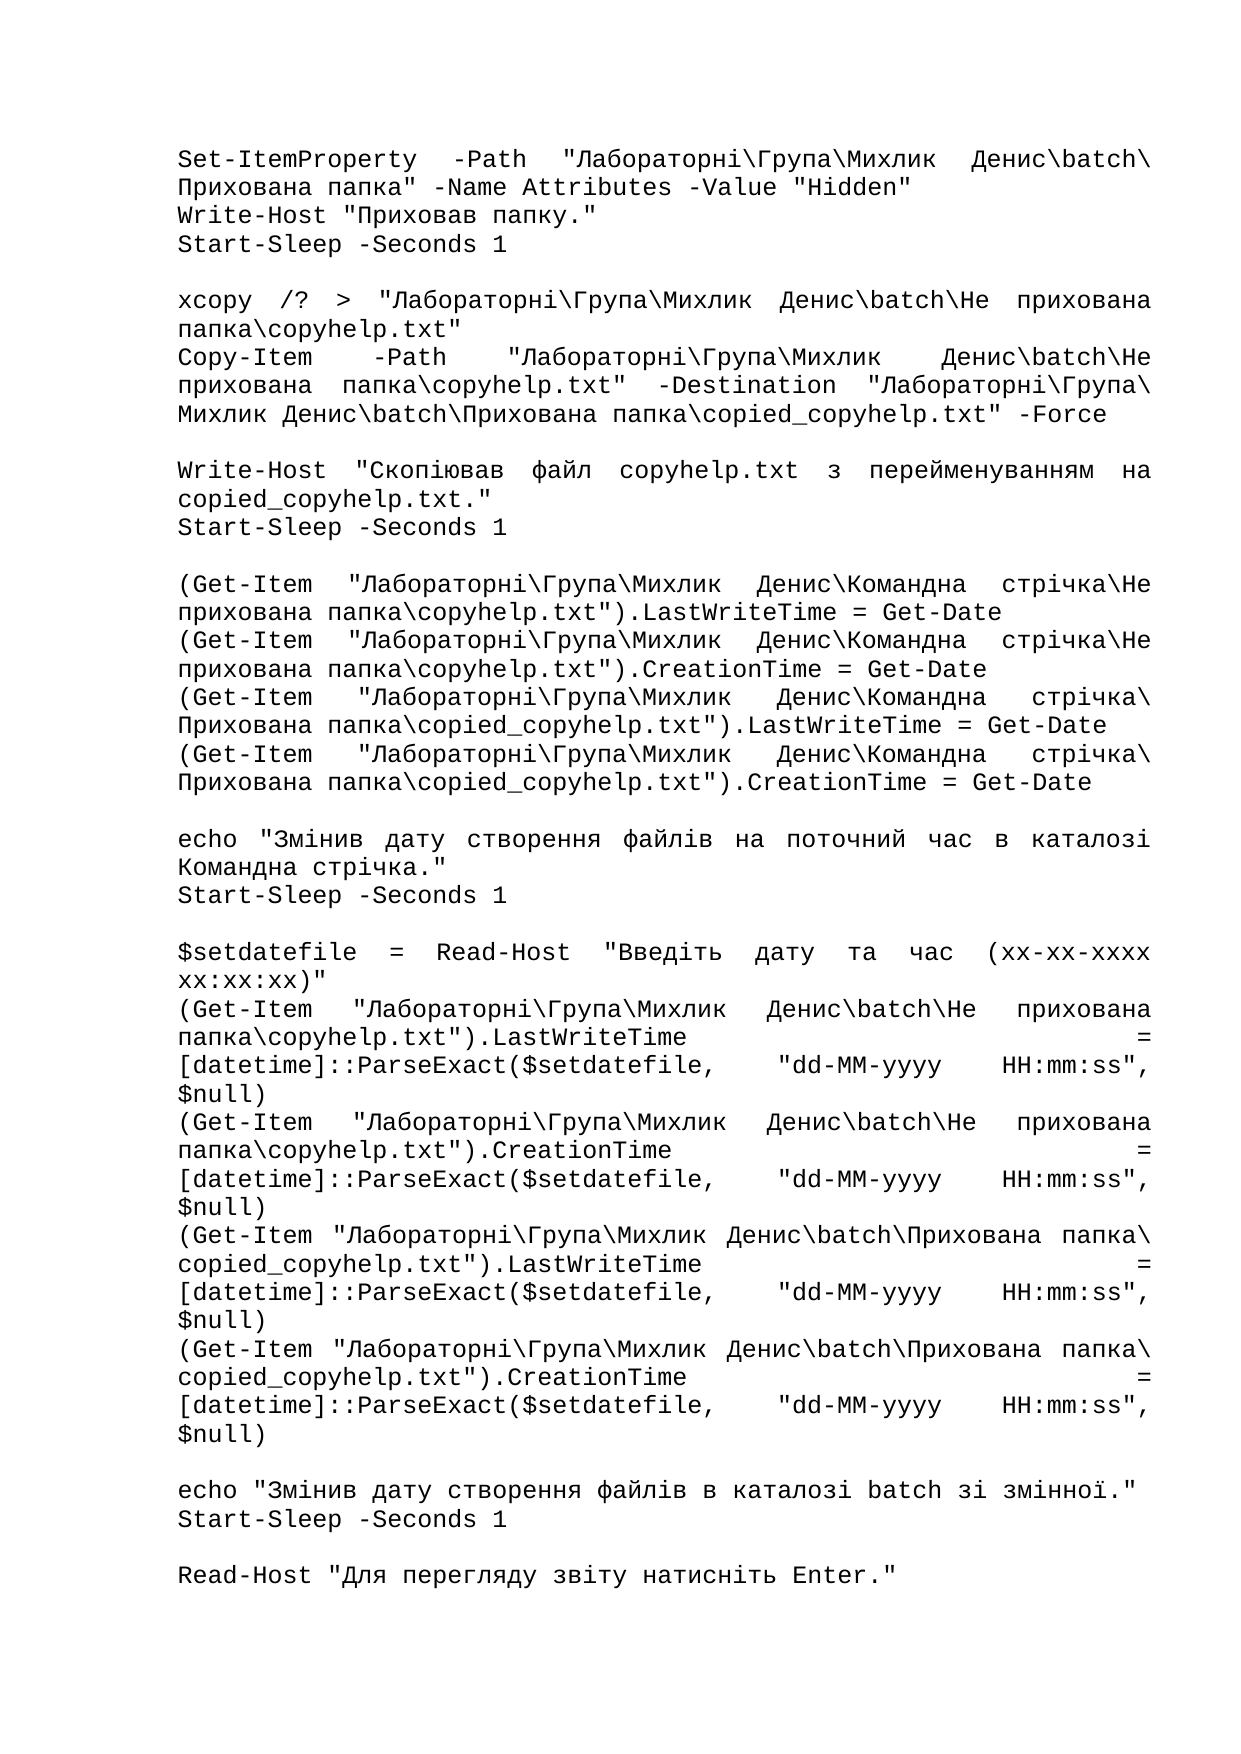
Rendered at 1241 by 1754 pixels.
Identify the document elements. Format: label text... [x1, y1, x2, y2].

text (Get-Item "Лабораторні\Група\Михлик Денис\Командна стрічка\Прихована папка\copied_copyhelp.txt").CreationTime = Get-Date [177, 741, 1152, 798]
text (Get-Item "Лабораторні\Група\Михлик Денис\batch\Не прихована папка\copyhelp.txt").CreationTime = [datetime]::ParseExact($setdatefile, "dd-MM-yyyy HH:mm:ss", $null) [177, 1110, 1152, 1223]
text (Get-Item "Лабораторні\Група\Михлик Денис\batch\Прихована папка\copied_copyhelp.txt").LastWriteTime = [datetime]::ParseExact($setdatefile, "dd-MM-yyyy HH:mm:ss", $null) [177, 1223, 1152, 1336]
text (Get-Item "Лабораторні\Група\Михлик Денис\batch\Прихована папка\copied_copyhelp.txt").CreationTime = [datetime]::ParseExact($setdatefile, "dd-MM-yyyy HH:mm:ss", $null) [177, 1336, 1152, 1450]
text Start-Sleep -Seconds 1 [177, 231, 1152, 260]
text echo "Змінив дату створення файлів на поточний час в каталозі Командна стрічка." [177, 826, 1152, 883]
text Set-ItemProperty -Path "Лабораторні\Група\Михлик Денис\batch\Прихована папка" -Name Attributes -Value "Hidden" [177, 146, 1152, 203]
text Write-Host "Приховав папку." [177, 203, 1152, 231]
text Start-Sleep -Seconds 1 [177, 515, 1152, 543]
text Write-Host "Скопіював файл copyhelp.txt з перейменуванням на copied_copyhelp.txt." [177, 458, 1152, 515]
text (Get-Item "Лабораторні\Група\Михлик Денис\batch\Не прихована папка\copyhelp.txt").LastWriteTime = [datetime]::ParseExact($setdatefile, "dd-MM-yyyy HH:mm:ss", $null) [177, 996, 1152, 1110]
text $setdatefile = Read-Host "Введіть дату та час (хх-хх-ххxx хх:xx:xx)" [177, 940, 1152, 996]
text Read-Host "Для перегляду звіту натисніть Enter." [177, 1563, 1152, 1591]
text Start-Sleep -Seconds 1 [177, 1506, 1152, 1535]
text xcopy /? > "Лабораторні\Група\Михлик Денис\batch\Не прихована папка\copyhelp.txt" [177, 288, 1152, 345]
text (Get-Item "Лабораторні\Група\Михлик Денис\Командна стрічка\Не прихована папка\copyhelp.txt").CreationTime = Get-Date [177, 628, 1152, 685]
text echo "Змінив дату створення файлів в каталозі batch зі змінної." [177, 1478, 1152, 1506]
text (Get-Item "Лабораторні\Група\Михлик Денис\Командна стрічка\Не прихована папка\copyhelp.txt").LastWriteTime = Get-Date [177, 571, 1152, 628]
text (Get-Item "Лабораторні\Група\Михлик Денис\Командна стрічка\Прихована папка\copied_copyhelp.txt").LastWriteTime = Get-Date [177, 685, 1152, 741]
text Copy-Item -Path "Лабораторні\Група\Михлик Денис\batch\Не прихована папка\copyhelp.txt" -Destination "Лабораторні\Група\Михлик Денис\batch\Прихована папка\copied_copyhelp.txt" -Force [177, 345, 1152, 430]
text Start-Sleep -Seconds 1 [177, 883, 1152, 911]
